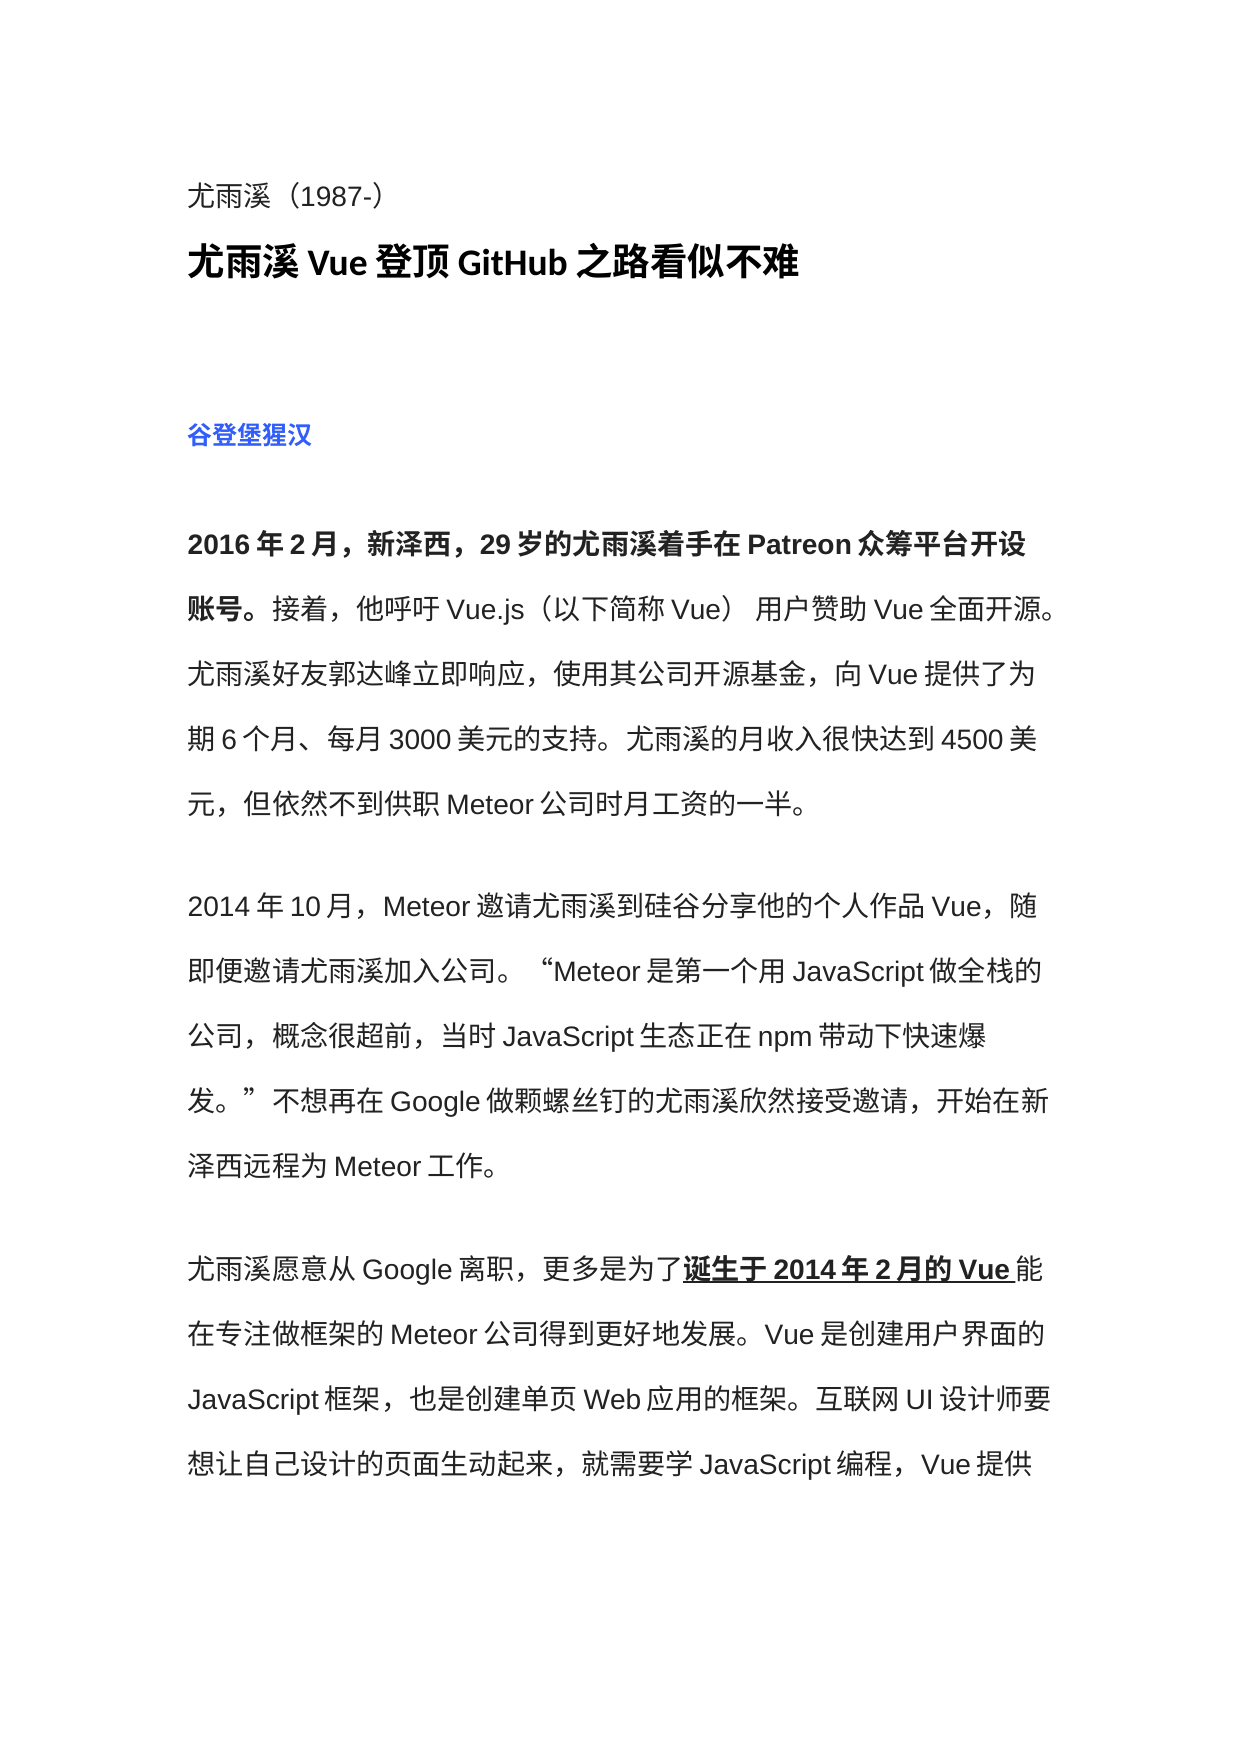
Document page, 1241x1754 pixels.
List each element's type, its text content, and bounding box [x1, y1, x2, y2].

text 尤雨溪Vue登顶GitHub之路看似不难 [187, 227, 1053, 292]
text 2014年10月，Meteor邀请尤雨溪到硅谷分享他的个人作品Vue，随即便邀请尤雨溪加入公司。“Meteor是第一个用JavaScript做全栈的公司，概念很超前，当时JavaScript生态正在npm带动下快速爆发。”不想再在Google做颗螺丝钉的尤雨溪欣然接受邀请，开始在新泽西远程为Meteor工作。 [187, 872, 1053, 1197]
text 2016年2月，新泽西，29岁的尤雨溪着手在Patreon众筹平台开设账号。接着，他呼吁Vue.js（以下简称Vue） 用户赞助Vue全面开源。尤雨溪好友郭达峰立即响应，使用其公司开源基金，向Vue提供了为期6个月、每月3000美元的支持。尤雨溪的月收入很快达到4500美元，但依然不到供职Meteor公司时月工资的一半。 [187, 509, 1053, 834]
text 谷登堡猩汉 [187, 336, 1053, 466]
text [187, 1234, 1053, 1494]
text 尤雨溪（1987-） [187, 162, 1053, 227]
